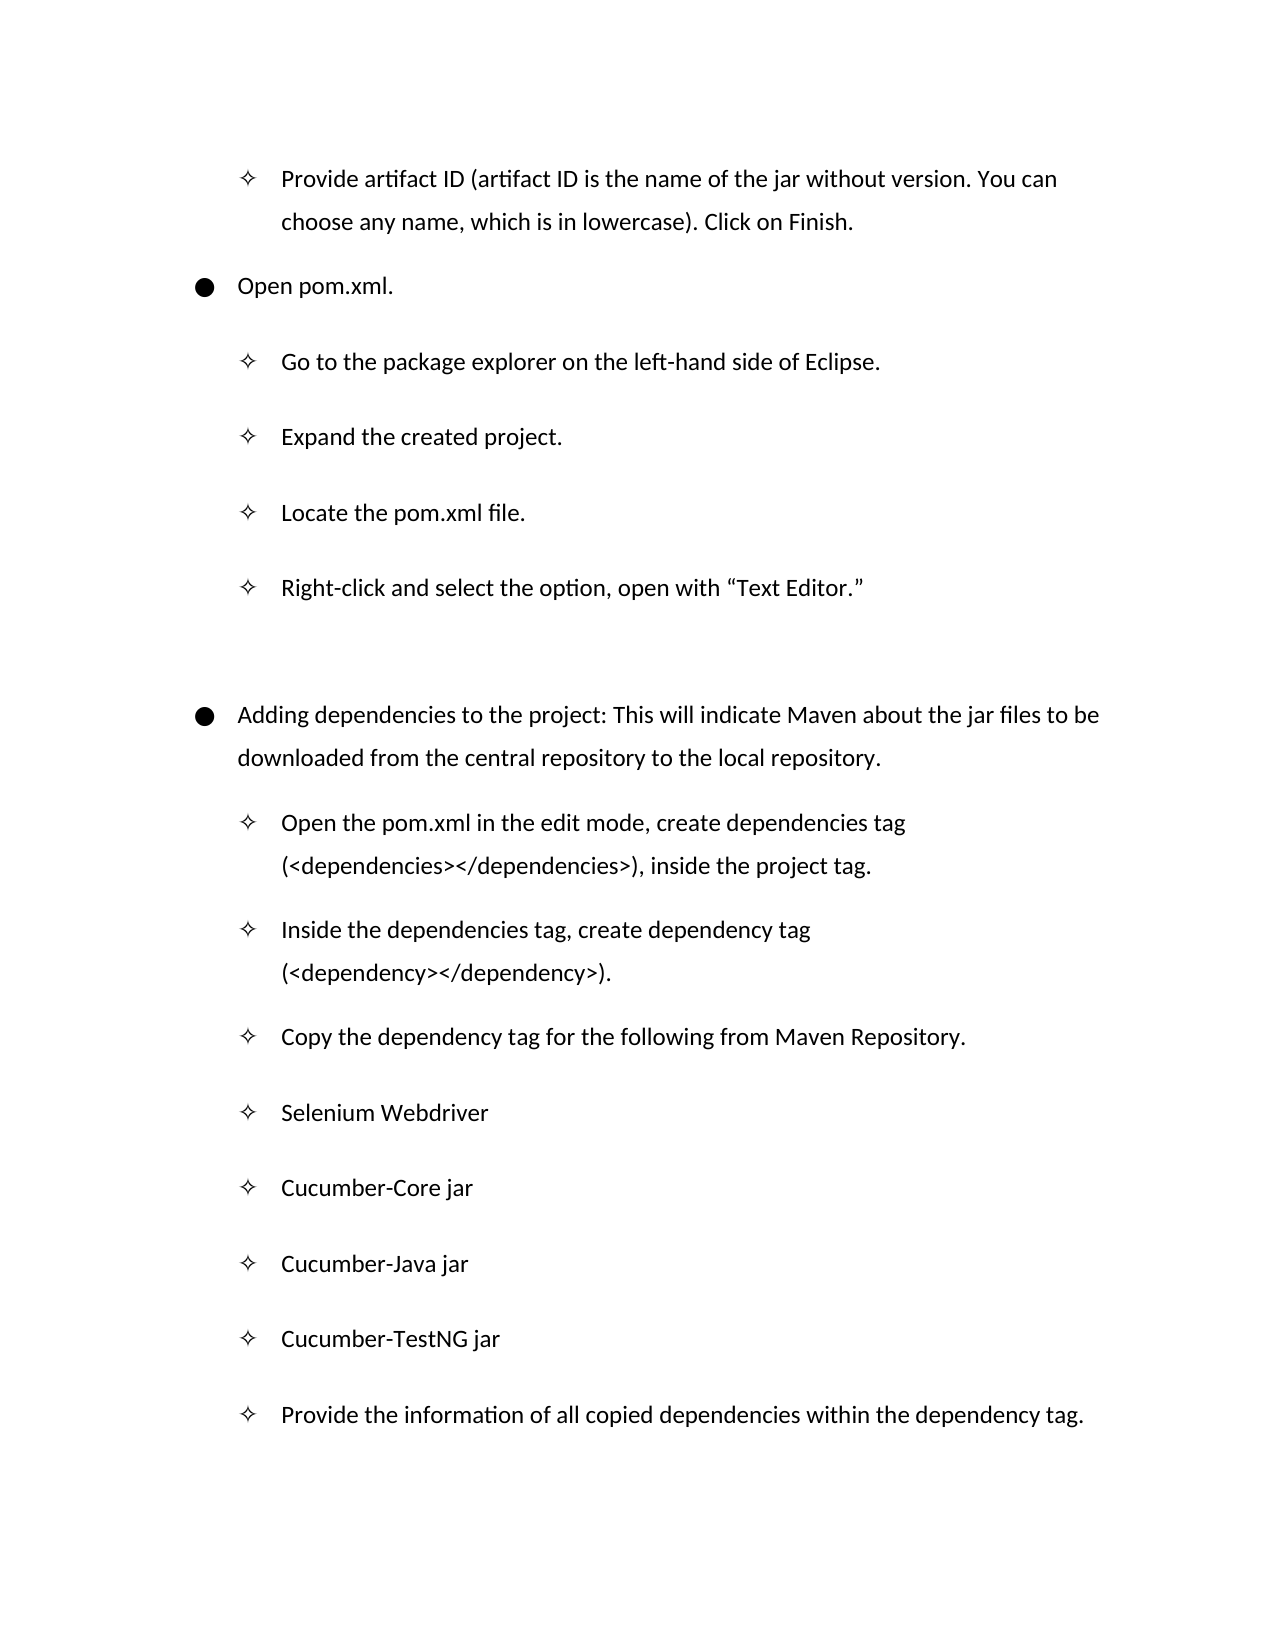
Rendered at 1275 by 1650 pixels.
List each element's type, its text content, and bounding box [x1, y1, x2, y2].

list Copy the dependency tag for the following from Maven Repository. [237, 1009, 1125, 1060]
list Right-click and select the option, open with “Text Editor.” [237, 559, 1125, 611]
list Provide the information of all copied dependencies within the dependency tag. [237, 1386, 1125, 1438]
list Open pom.xml. [194, 257, 1125, 309]
list Expand the created project. [237, 408, 1125, 460]
list Locate the pom.xml file. [237, 484, 1125, 535]
list Adding dependencies to the project: This will indicate Maven about the jar files to be downloaded from the central repository to the local repository. [194, 687, 1125, 773]
list Cucumber-TestNG jar [237, 1311, 1125, 1362]
list Cucumber-Java jar [237, 1235, 1125, 1287]
list Go to the package explorer on the left-hand side of Eclipse. [237, 333, 1125, 384]
list Open the pom.xml in the edit mode, create dependencies tag (<dependencies></dependencies>), inside the project tag. [237, 794, 1125, 880]
list Inside the dependencies tag, create dependency tag (<dependency></dependency>). [237, 901, 1125, 988]
list Selenium Webdriver [237, 1084, 1125, 1136]
list Cucumber-Core jar [237, 1160, 1125, 1211]
list Provide artifact ID (artifact ID is the name of the jar without version. You can choose any name, which is in lowercase). Click on Finish. [237, 150, 1125, 236]
